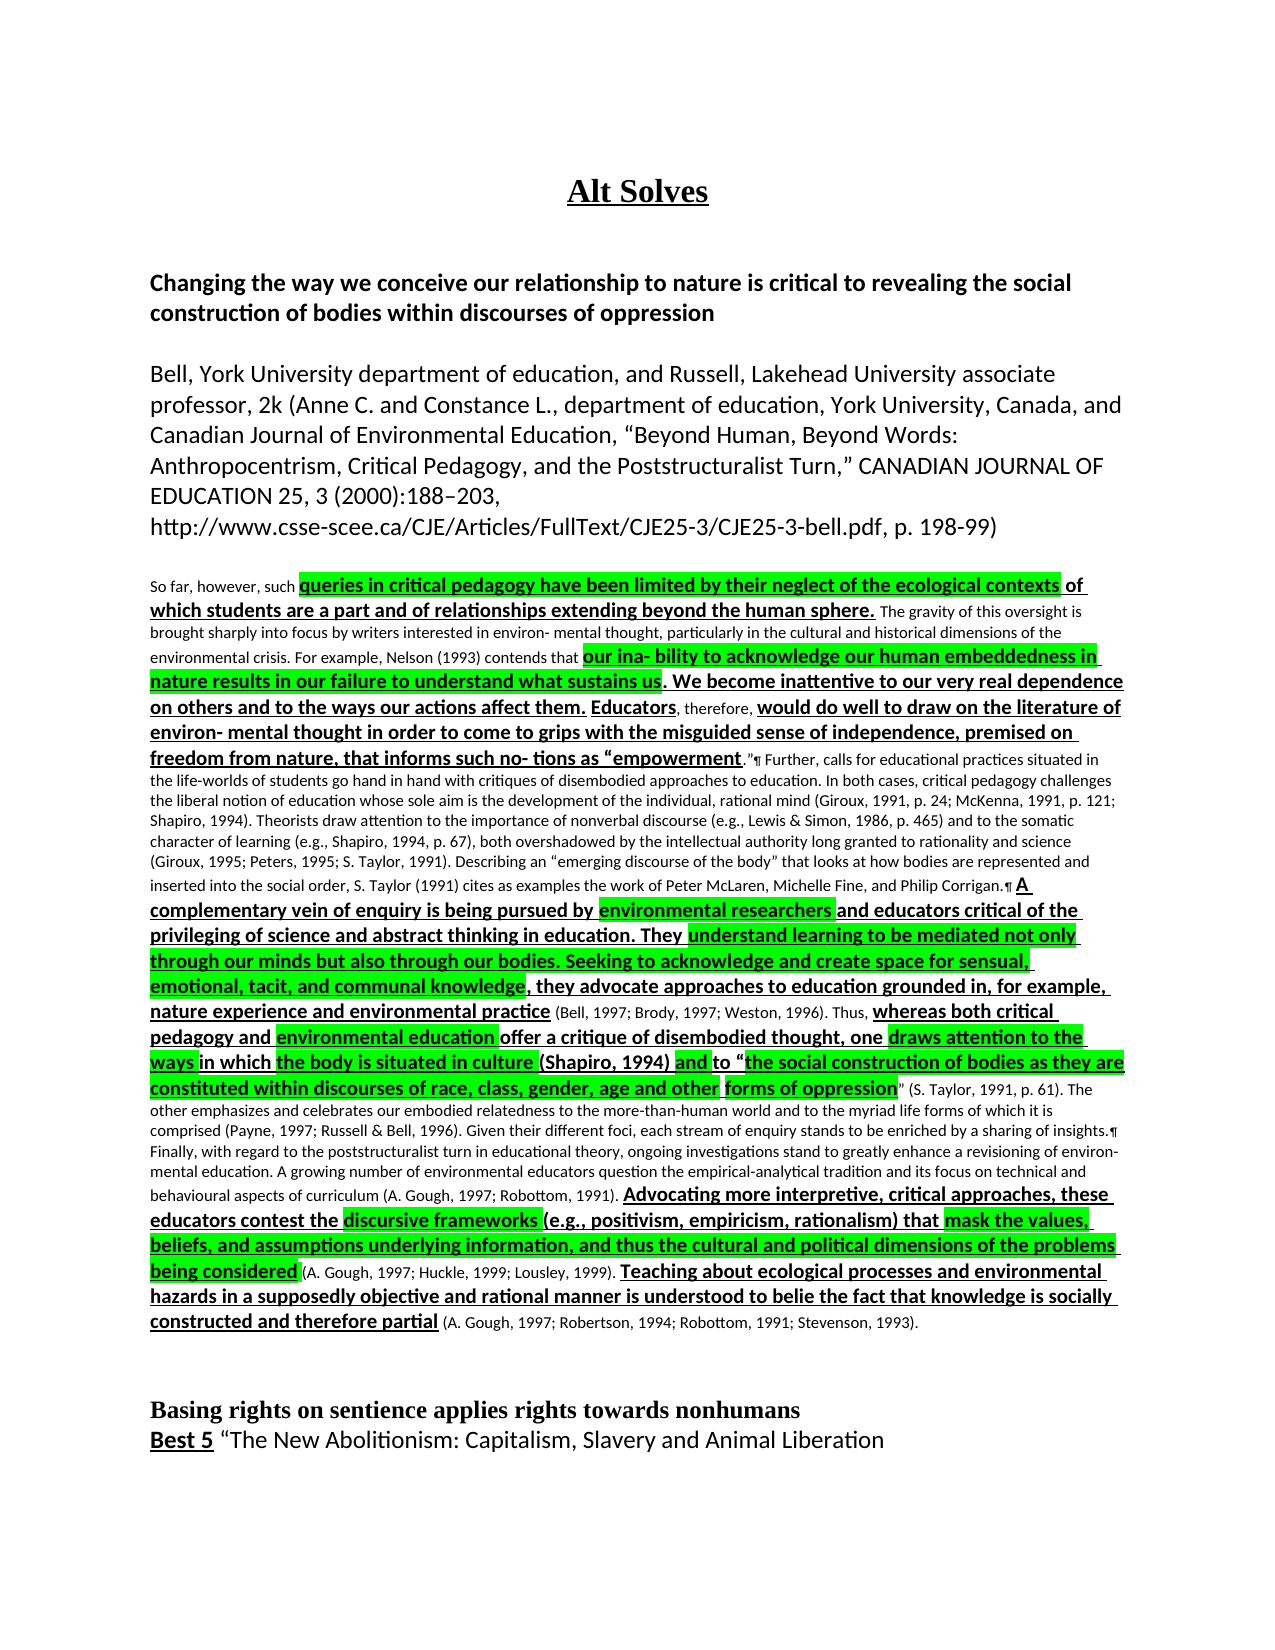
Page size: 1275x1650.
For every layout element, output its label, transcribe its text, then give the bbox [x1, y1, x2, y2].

subtitle Basing rights on sentience applies rights towards nonhumans [150, 1395, 1125, 1424]
text Bell, York University department of education, and Russell, Lakehead University associate professor, 2k (Anne C. and Constance L., department of education, York University, Canada, and Canadian Journal of Environmental Education, “Beyond Human, Beyond Words: Anthropocentrism, Critical Pedagogy, and the Poststructuralist Turn,” CANADIAN JOURNAL OF EDUCATION 25, 3 (2000):188–203, http://www.csse-scee.ca/CJE/Articles/FullText/CJE25-3/CJE25-3-bell.pdf, p. 198-99) [150, 358, 1125, 541]
subtitle Changing the way we conceive our relationship to nature is critical to revealing the social construction of bodies within discourses of oppression [150, 267, 1125, 328]
subtitle Alt Solves [150, 171, 1125, 209]
text So far, however, such queries in critical pedagogy have been limited by their neglect of the ecological contexts of which students are a part and of relationships extending beyond the human sphere. The gravity of this oversight is brought sharply into focus by writers interested in environ- mental thought, particularly in the cultural and historical dimensions of the environmental crisis. For example, Nelson (1993) contends that our ina- bility to acknowledge our human embeddedness in nature results in our failure to understand what sustains us. We become inattentive to our very real dependence on others and to the ways our actions affect them. Educators, therefore, would do well to draw on the literature of environ- mental thought in order to come to grips with the misguided sense of independence, premised on freedom from nature, that informs such no- tions as “empowerment.”¶ Further, calls for educational practices situated in the life-worlds of students go hand in hand with critiques of disembodied approaches to education. In both cases, critical pedagogy challenges the liberal notion of education whose sole aim is the development of the individual, rational mind (Giroux, 1991, p. 24; McKenna, 1991, p. 121; Shapiro, 1994). Theorists draw attention to the importance of nonverbal discourse (e.g., Lewis & Simon, 1986, p. 465) and to the somatic character of learning (e.g., Shapiro, 1994, p. 67), both overshadowed by the intellectual authority long granted to rationality and science (Giroux, 1995; Peters, 1995; S. Taylor, 1991). Describing an “emerging discourse of the body” that looks at how bodies are represented and inserted into the social order, S. Taylor (1991) cites as examples the work of Peter McLaren, Michelle Fine, and Philip Corrigan.¶ A complementary vein of enquiry is being pursued by environmental researchers and educators critical of the privileging of science and abstract thinking in education. They understand learning to be mediated not only through our minds but also through our bodies. Seeking to acknowledge and create space for sensual, emotional, tacit, and communal knowledge, they advocate approaches to education grounded in, for example, nature experience and environmental practice (Bell, 1997; Brody, 1997; Weston, 1996). Thus, whereas both critical pedagogy and environmental education offer a critique of disembodied thought, one draws attention to the ways in which the body is situated in culture (Shapiro, 1994) and to “the social construction of bodies as they are constituted within discourses of race, class, gender, age and other forms of oppression” (S. Taylor, 1991, p. 61). The other emphasizes and celebrates our embodied relatedness to the more-than-human world and to the myriad life forms of which it is comprised (Payne, 1997; Russell & Bell, 1996). Given their different foci, each stream of enquiry stands to be enriched by a sharing of insights.¶ Finally, with regard to the poststructuralist turn in educational theory, ongoing investigations stand to greatly enhance a revisioning of environ- mental education. A growing number of environmental educators question the empirical-analytical tradition and its focus on technical and behavioural aspects of curriculum (A. Gough, 1997; Robottom, 1991). Advocating more interpretive, critical approaches, these educators contest the discursive frameworks (e.g., positivism, empiricism, rationalism) that mask the values, beliefs, and assumptions underlying information, and thus the cultural and political dimensions of the problems being considered (A. Gough, 1997; Huckle, 1999; Lousley, 1999). Teaching about ecological processes and environmental hazards in a supposedly objective and rational manner is understood to belie the fact that knowledge is socially constructed and therefore partial (A. Gough, 1997; Robertson, 1994; Robottom, 1991; Stevenson, 1993). [150, 572, 1125, 1071]
text Best 5 “The New Abolitionism: Capitalism, Slavery and Animal Liberation [150, 1424, 1125, 1454]
text So far, however, such queries in critical pedagogy have been limited by their neglect of the ecological contexts of which students are a part and of relationships extending beyond the human sphere. The gravity of this oversight is brought sharply into focus by writers interested in environ- mental thought, particularly in the cultural and historical dimensions of the environmental crisis. For example, Nelson (1993) contends that our ina- bility to acknowledge our human embeddedness in nature results in our failure to understand what sustains us. We become inattentive to our very real dependence on others and to the ways our actions affect them. Educators, therefore, would do well to draw on the literature of environ- mental thought in order to come to grips with the misguided sense of independence, premised on freedom from nature, that informs such no- tions as “empowerment.”¶ Further, calls for educational practices situated in the life-worlds of students go hand in hand with critiques of disembodied approaches to education. In both cases, critical pedagogy challenges the liberal notion of education whose sole aim is the development of the individual, rational mind (Giroux, 1991, p. 24; McKenna, 1991, p. 121; Shapiro, 1994). Theorists draw attention to the importance of nonverbal discourse (e.g., Lewis & Simon, 1986, p. 465) and to the somatic character of learning (e.g., Shapiro, 1994, p. 67), both overshadowed by the intellectual authority long granted to rationality and science (Giroux, 1995; Peters, 1995; S. Taylor, 1991). Describing an “emerging discourse of the body” that looks at how bodies are represented and inserted into the social order, S. Taylor (1991) cites as examples the work of Peter McLaren, Michelle Fine, and Philip Corrigan.¶ A complementary vein of enquiry is being pursued by environmental researchers and educators critical of the privileging of science and abstract thinking in education. They understand learning to be mediated not only through our minds but also through our bodies. Seeking to acknowledge and create space for sensual, emotional, tacit, and communal knowledge, they advocate approaches to education grounded in, for example, nature experience and environmental practice (Bell, 1997; Brody, 1997; Weston, 1996). Thus, whereas both critical pedagogy and environmental education offer a critique of disembodied thought, one draws attention to the ways in which the body is situated in culture (Shapiro, 1994) and to “the social construction of bodies as they are constituted within discourses of race, class, gender, age and other forms of oppression” (S. Taylor, 1991, p. 61). The other emphasizes and celebrates our embodied relatedness to the more-than-human world and to the myriad life forms of which it is comprised (Payne, 1997; Russell & Bell, 1996). Given their different foci, each stream of enquiry stands to be enriched by a sharing of insights.¶ Finally, with regard to the poststructuralist turn in educational theory, ongoing investigations stand to greatly enhance a revisioning of environ- mental education. A growing number of environmental educators question the empirical-analytical tradition and its focus on technical and behavioural aspects of curriculum (A. Gough, 1997; Robottom, 1991). Advocating more interpretive, critical approaches, these educators contest the discursive frameworks (e.g., positivism, empiricism, rationalism) that mask the values, beliefs, and assumptions underlying information, and thus the cultural and political dimensions of the problems being considered (A. Gough, 1997; Huckle, 1999; Lousley, 1999). Teaching about ecological processes and environmental hazards in a supposedly objective and rational manner is understood to belie the fact that knowledge is socially constructed and therefore partial (A. Gough, 1997; Robertson, 1994; Robottom, 1991; Stevenson, 1993). [150, 1073, 1125, 1334]
